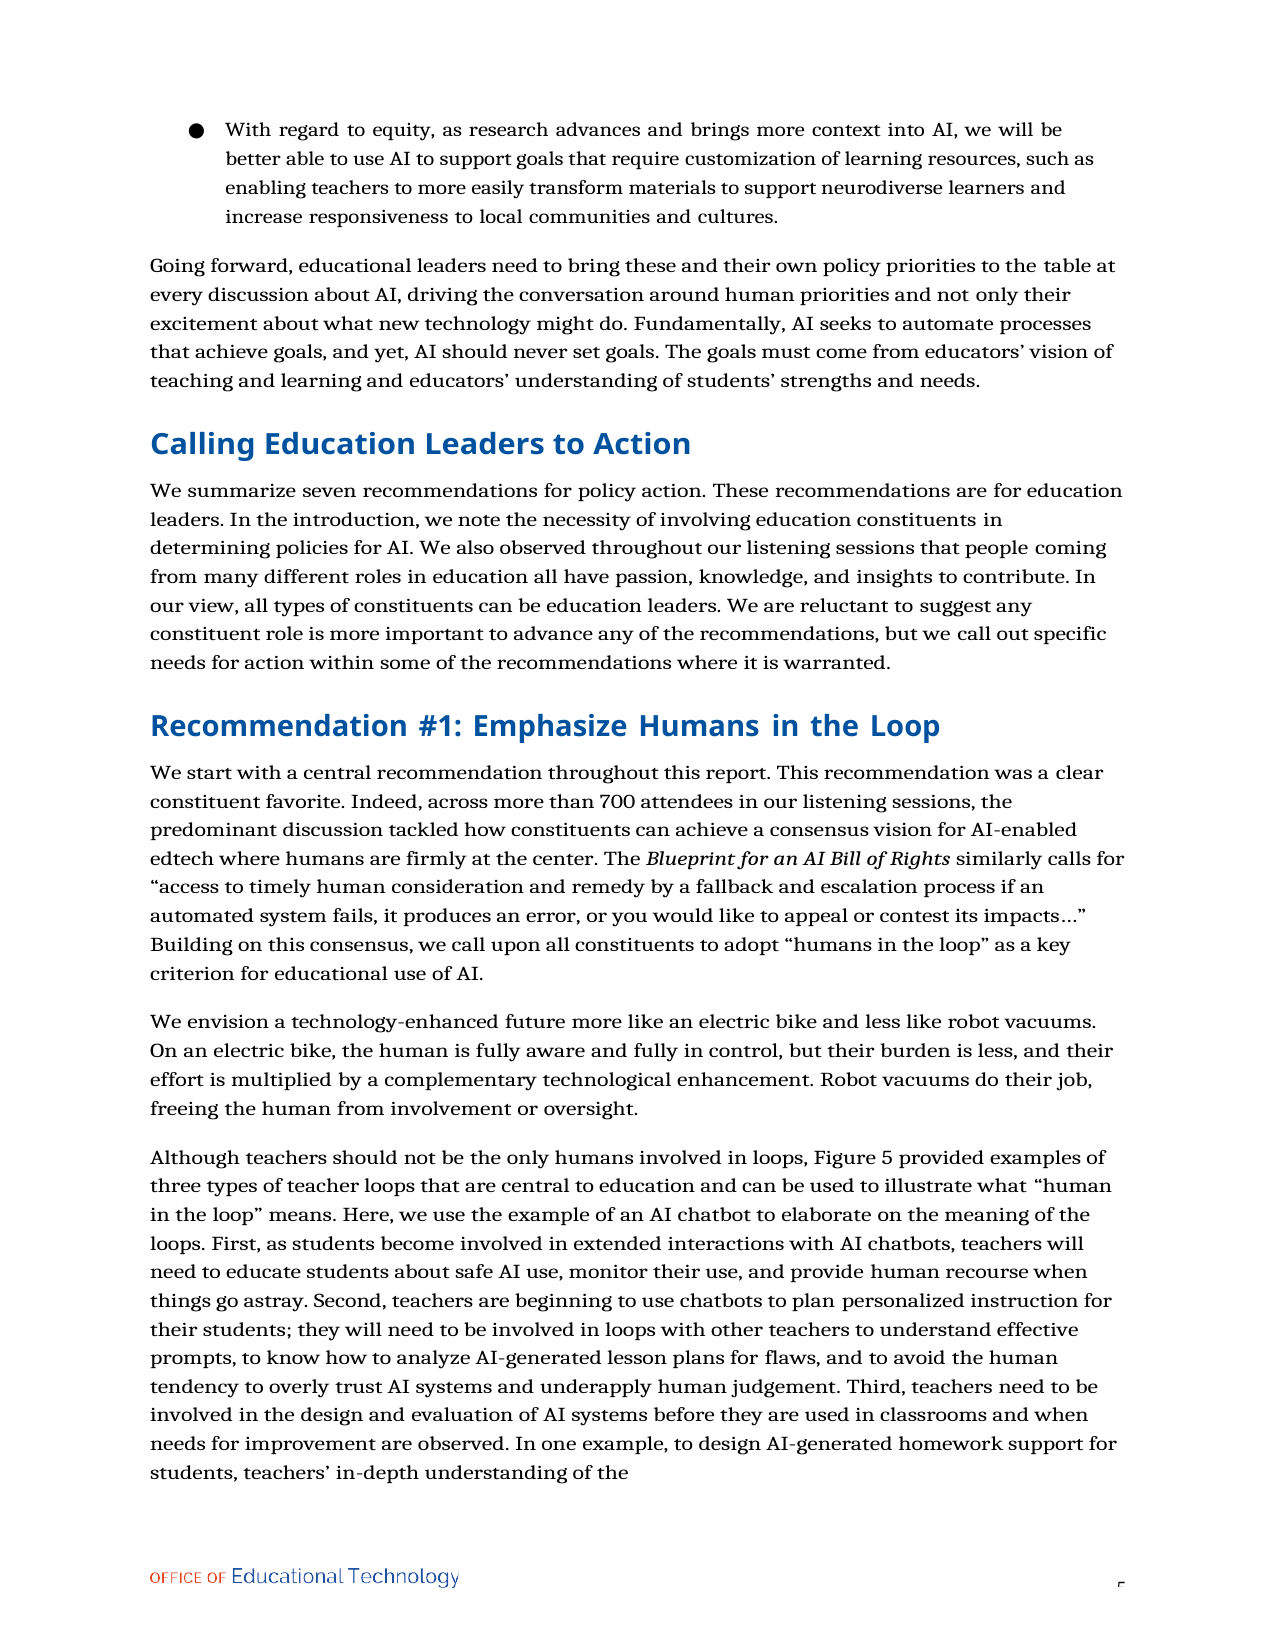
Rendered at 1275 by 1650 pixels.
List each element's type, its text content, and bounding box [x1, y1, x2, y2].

text Going forward, educational leaders need to bring these and their own policy priorities to the table at every discussion about AI, driving the conversation around human priorities and not only their excitement about what new technology might do. Fundamentally, AI seeks to automate processes that achieve goals, and yet, AI should never set goals. The goals must come from educators’ vision of teaching and learning and educators’ understanding of students’ strengths and needs. [150, 255, 1125, 392]
subtitle Recommendation #1: Emphasize Humans in the Loop [150, 705, 1146, 745]
list With regard to equity, as research advances and brings more context into AI, we will be better able to use AI to support goals that require customization of learning resources, such as enabling teachers to more easily transform materials to support neurodiverse learners and increase responsiveness to local communities and cultures. [188, 113, 1106, 230]
text We summarize seven recommendations for policy action. These recommendations are for education leaders. In the introduction, we note the necessity of involving education constituents in determining policies for AI. We also observed throughout our listening sessions that people coming from many different roles in education all have passion, knowledge, and insights to contribute. In our view, all types of constituents can be education leaders. We are reluctant to suggest any constituent role is more important to advance any of the recommendations, but we call out specific needs for action within some of the recommendations where it is warranted. [150, 479, 1123, 674]
text Although teachers should not be the only humans involved in loops, Figure 5 provided examples of three types of teacher loops that are central to education and can be used to illustrate what “human in the loop” means. Here, we use the example of an AI chatbot to elaborate on the meaning of the loops. First, as students become involved in extended interactions with AI chatbots, teachers will need to educate students about safe AI use, monitor their use, and provide human recourse when things go astray. Second, teachers are beginning to use chatbots to plan personalized instruction for their students; they will need to be involved in loops with other teachers to understand effective prompts, to know how to analyze AI-generated lesson plans for flaws, and to avoid the human tendency to overly trust AI systems and underapply human judgement. Third, teachers need to be involved in the design and evaluation of AI systems before they are used in classrooms and when needs for improvement are observed. In one example, to design AI-generated homework support for students, teachers’ in-depth understanding of the [150, 1146, 1135, 1484]
picture [150, 1568, 459, 1588]
text We envision a technology-enhanced future more like an electric bike and less like robot vacuums. On an electric bike, the human is fully aware and fully in control, but their burden is less, and their effort is multiplied by a complementary technological enhancement. Robot vacuums do their job, freeing the human from involvement or oversight. [150, 1011, 1125, 1120]
text We start with a central recommendation throughout this report. This recommendation was a clear constituent favorite. Indeed, across more than 700 attendees in our listening sessions, the predominant discussion tackled how constituents can achieve a consensus vision for AI-enabled edtech where humans are firmly at the center. The Blueprint for an AI Bill of Rights similarly calls for “access to timely human consideration and remedy by a fallback and escalation process if an automated system fails, it produces an error, or you would like to appeal or contest its impacts…” Building on this consensus, we call upon all constituents to adopt “humans in the loop” as a key criterion for educational use of AI. [150, 762, 1132, 985]
subtitle Calling Education Leaders to Action [150, 423, 1146, 463]
